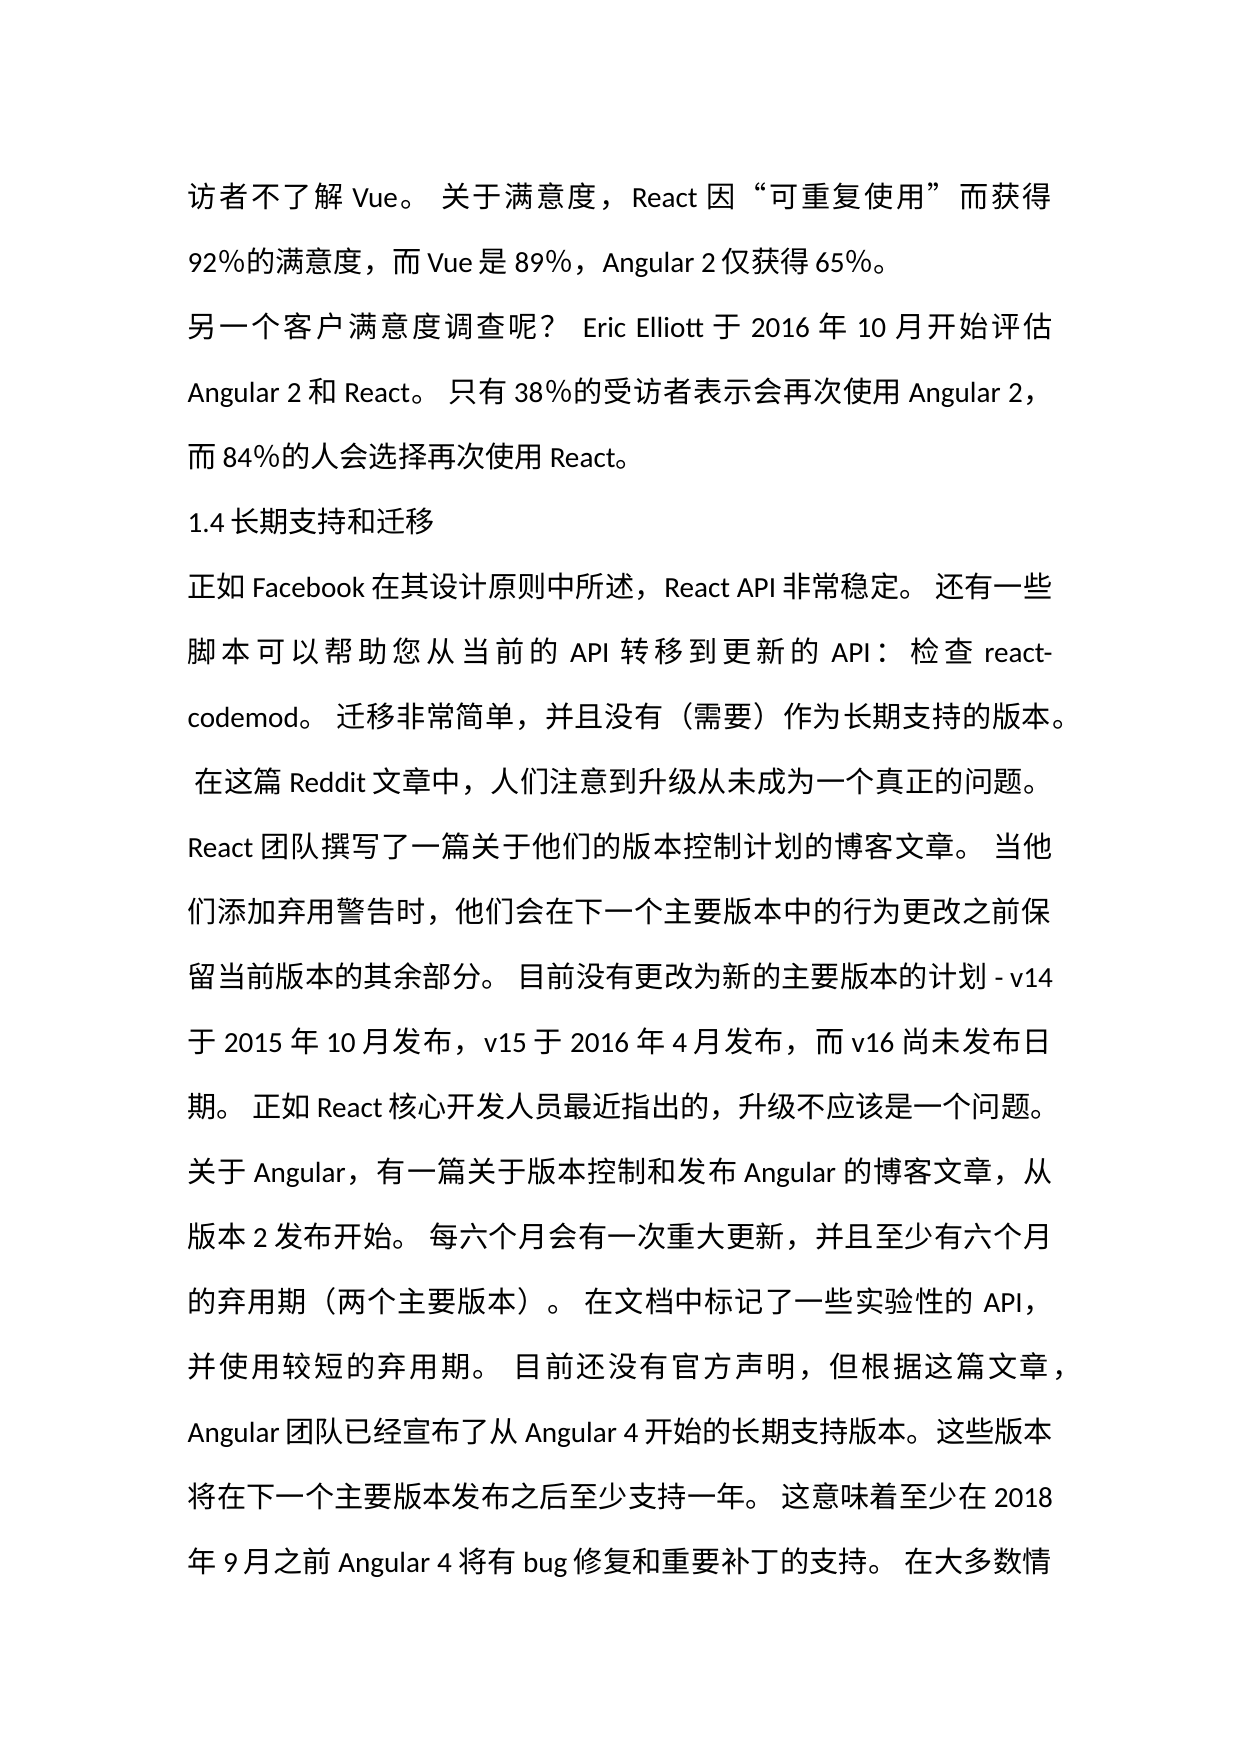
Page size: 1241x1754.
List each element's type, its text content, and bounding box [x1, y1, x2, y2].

list 1.4长期支持和迁移 [187, 487, 1053, 552]
list 正如Facebook在其设计原则中所述，React API非常稳定。 还有一些脚本可以帮助您从当前的API转移到更新的API：检查react-codemod。 迁移非常简单，并且没有（需要）作为长期支持的版本。 在这篇Reddit文章中，人们注意到升级从未成为一个真正的问题。 React团队撰写了一篇关于他们的版本控制计划的博客文章。 当他们添加弃用警告时，他们会在下一个主要版本中的行为更改之前保留当前版本的其余部分。 目前没有更改为新的主要版本的计划 - v14于2015年10月发布，v15于2016年4月发布，而v16尚未发布日期。 正如React核心开发人员最近指出的，升级不应该是一个问题。 [187, 552, 1053, 1137]
list 另一个客户满意度调查呢？ Eric Elliott于2016年10月开始评估Angular 2和React。 只有38％的受访者表示会再次使用Angular 2，而84％的人会选择再次使用React。 [187, 292, 1053, 487]
